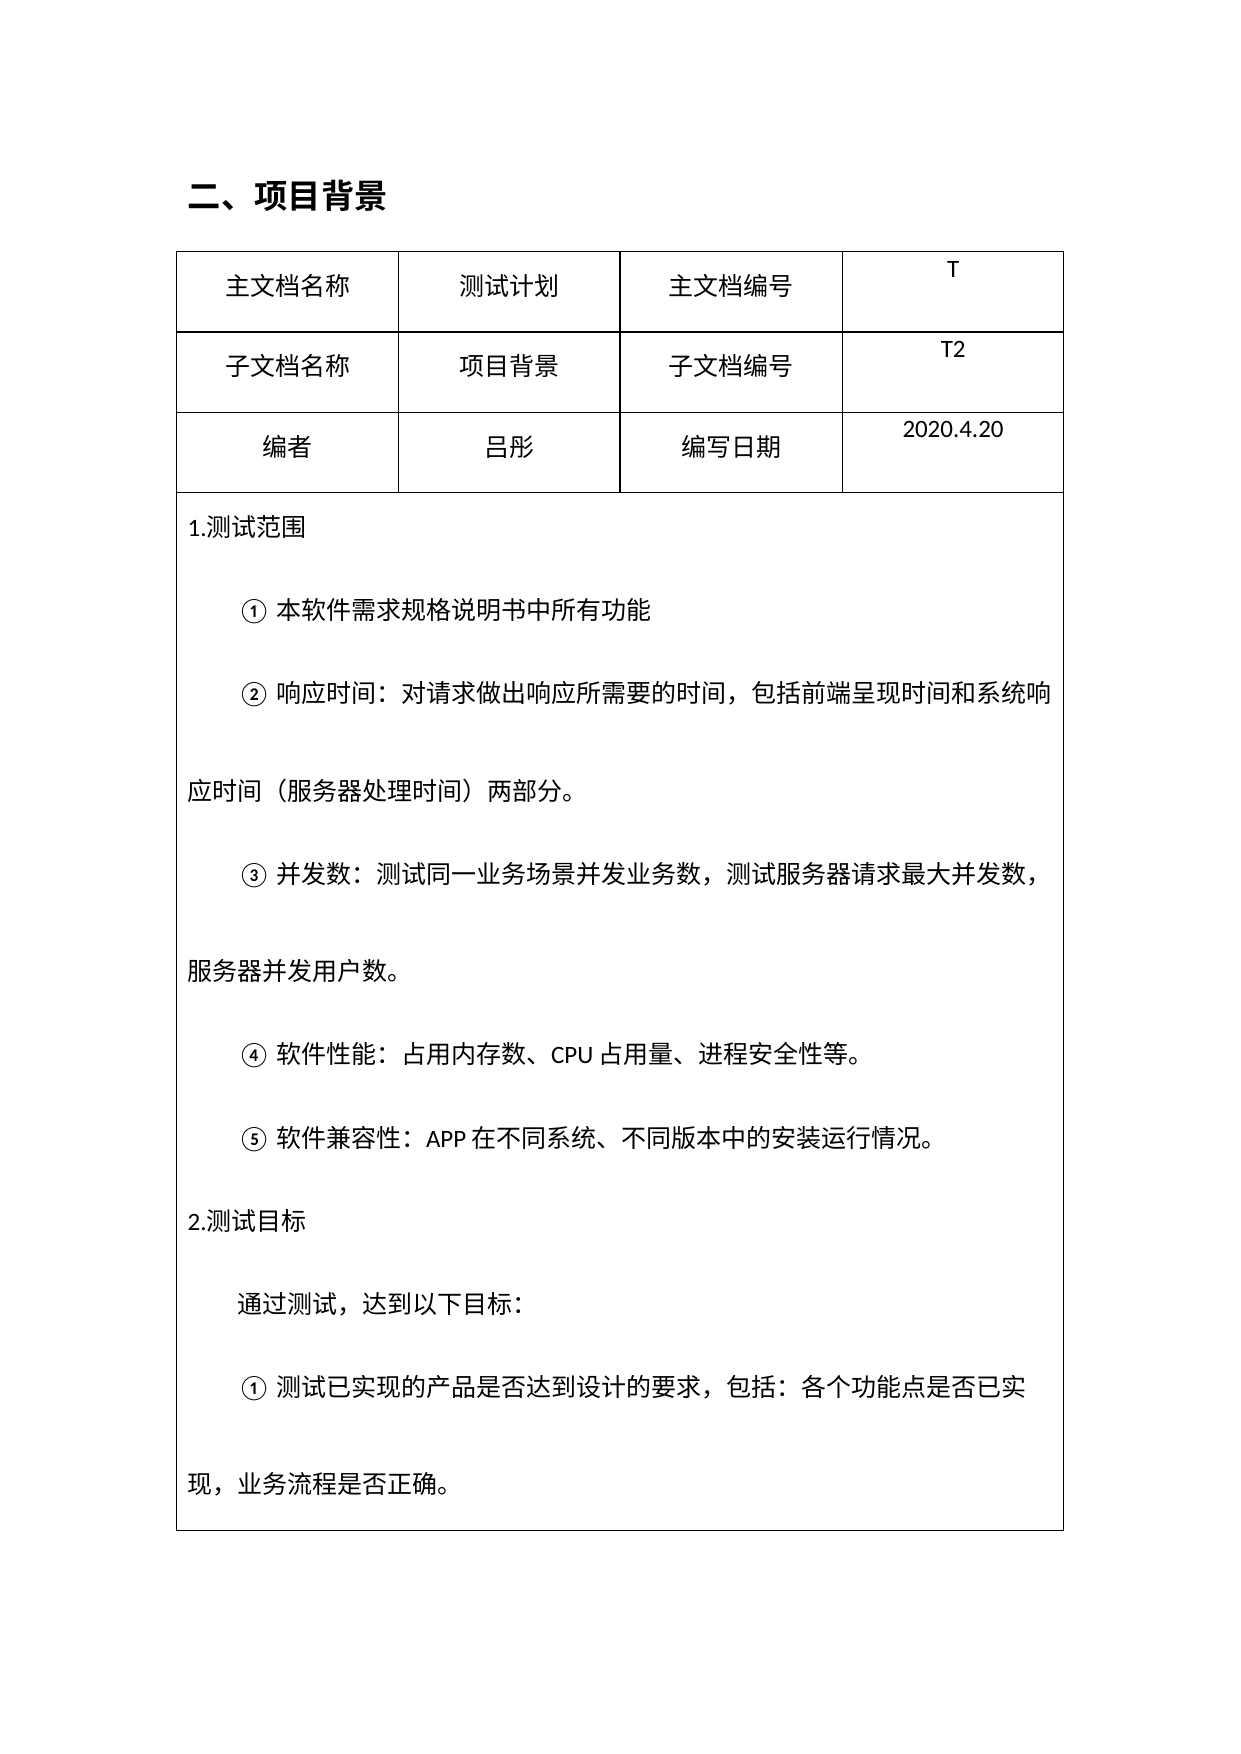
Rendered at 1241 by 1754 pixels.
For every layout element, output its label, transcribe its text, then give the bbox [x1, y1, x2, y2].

table_cell 编者 [177, 413, 398, 492]
subtitle 二、项目背景 [187, 162, 1053, 227]
table_cell 2020.4.20 [843, 413, 1063, 492]
table_header 测试计划 [399, 252, 619, 331]
table_header 主文档编号 [621, 252, 842, 331]
table_cell 子文档名称 [177, 333, 398, 412]
table_cell 项目背景 [399, 333, 619, 412]
table_cell 吕彤 [399, 413, 619, 492]
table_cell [177, 493, 1063, 1530]
table_header T [843, 252, 1063, 331]
table_cell 子文档编号 [621, 333, 842, 412]
table_header 主文档名称 [177, 252, 398, 331]
table_cell T2 [843, 333, 1063, 412]
table_cell 编写日期 [621, 413, 842, 492]
